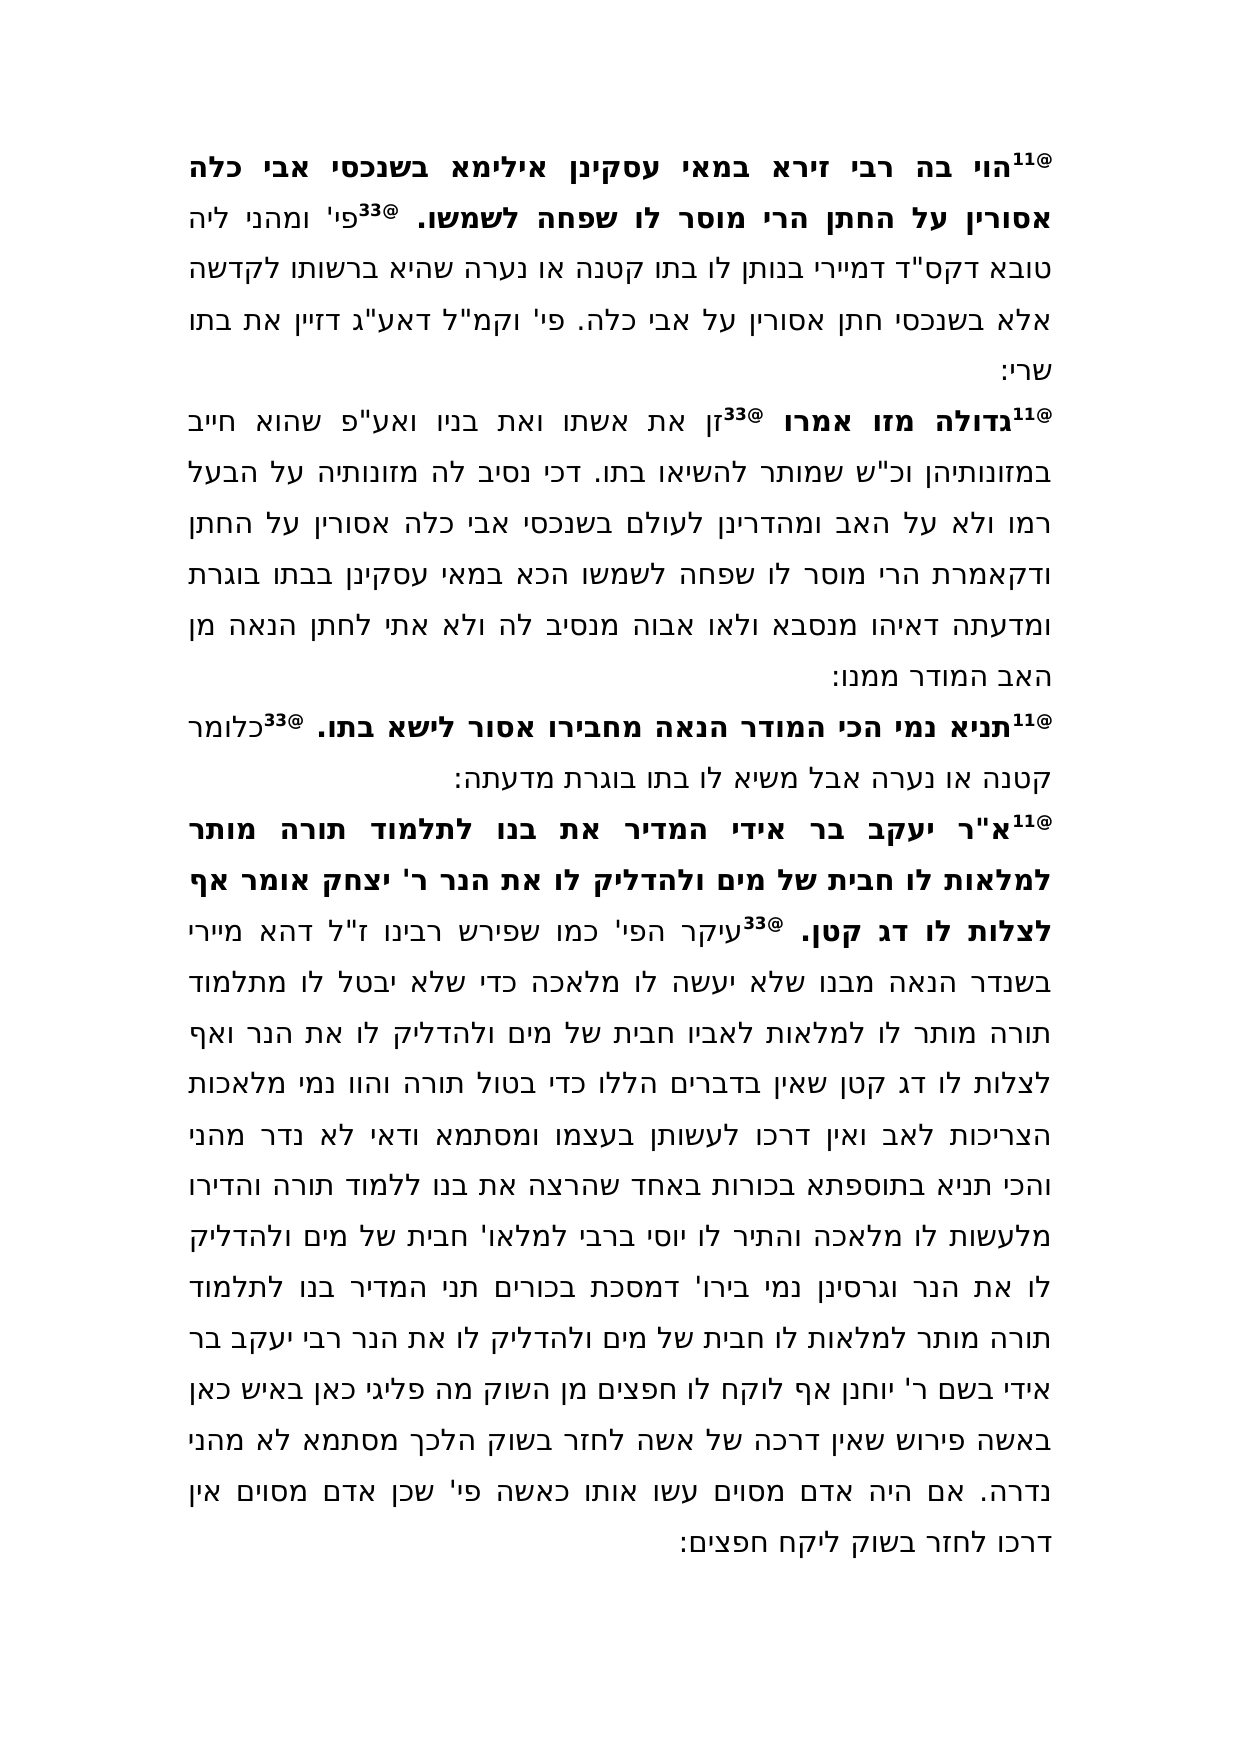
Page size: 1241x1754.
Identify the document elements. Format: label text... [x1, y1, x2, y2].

text @11גדולה מזו אמרו @33זן את אשתו ואת בניו ואע"פ שהוא חייב במזונותיהן וכ"ש שמותר להשיאו בתו. דכי נסיב לה מזונותיה על הבעל רמו ולא על האב ומהדרינן לעולם בשנכסי אבי כלה אסורין על החתן ודקאמרת הרי מוסר לו שפחה לשמשו הכא במאי עסקינן בבתו בוגרת ומדעתה דאיהו מנסבא ולאו אבוה מנסיב לה ולא אתי לחתן הנאה מן האב המודר ממנו: [187, 405, 1053, 693]
text @11תניא נמי הכי המודר הנאה מחבירו אסור לישא בתו. @33כלומר קטנה או נערה אבל משיא לו בתו בוגרת מדעתה: [187, 710, 1053, 795]
text @11א"ר יעקב בר אידי המדיר את בנו לתלמוד תורה מותר למלאות לו חבית של מים ולהדליק לו את הנר ר' יצחק אומר אף לצלות לו דג קטן. @33עיקר הפי' כמו שפירש רבינו ז"ל דהא מיירי בשנדר הנאה מבנו שלא יעשה לו מלאכה כדי שלא יבטל לו מתלמוד תורה מותר לו למלאות לאביו חבית של מים ולהדליק לו את הנר ואף לצלות לו דג קטן שאין בדברים הללו כדי בטול תורה והוו נמי מלאכות הצריכות לאב ואין דרכו לעשותן בעצמו ומסתמא ודאי לא נדר מהני והכי תניא בתוספתא בכורות באחד שהרצה את בנו ללמוד תורה והדירו מלעשות לו מלאכה והתיר לו יוסי ברבי למלאו' חבית של מים ולהדליק לו את הנר וגרסינן נמי בירו' דמסכת בכורים תני המדיר בנו לתלמוד תורה מותר למלאות לו חבית של מים ולהדליק לו את הנר רבי יעקב בר אידי בשם ר' יוחנן אף לוקח לו חפצים מן השוק מה פליגי כאן באיש כאן באשה פירוש שאין דרכה של אשה לחזר בשוק הלכך מסתמא לא מהני נדרה. אם היה אדם מסוים עשו אותו כאשה פי' שכן אדם מסוים אין דרכו לחזר בשוק ליקח חפצים: [187, 812, 1053, 1559]
text @11הוי בה רבי זירא במאי עסקינן אילימא בשנכסי אבי כלה אסורין על החתן הרי מוסר לו שפחה לשמשו. @33פי' ומהני ליה טובא דקס"ד דמיירי בנותן לו בתו קטנה או נערה שהיא ברשותו לקדשה אלא בשנכסי חתן אסורין על אבי כלה. פי' וקמ"ל דאע"ג דזיין את בתו שרי: [187, 150, 1053, 388]
